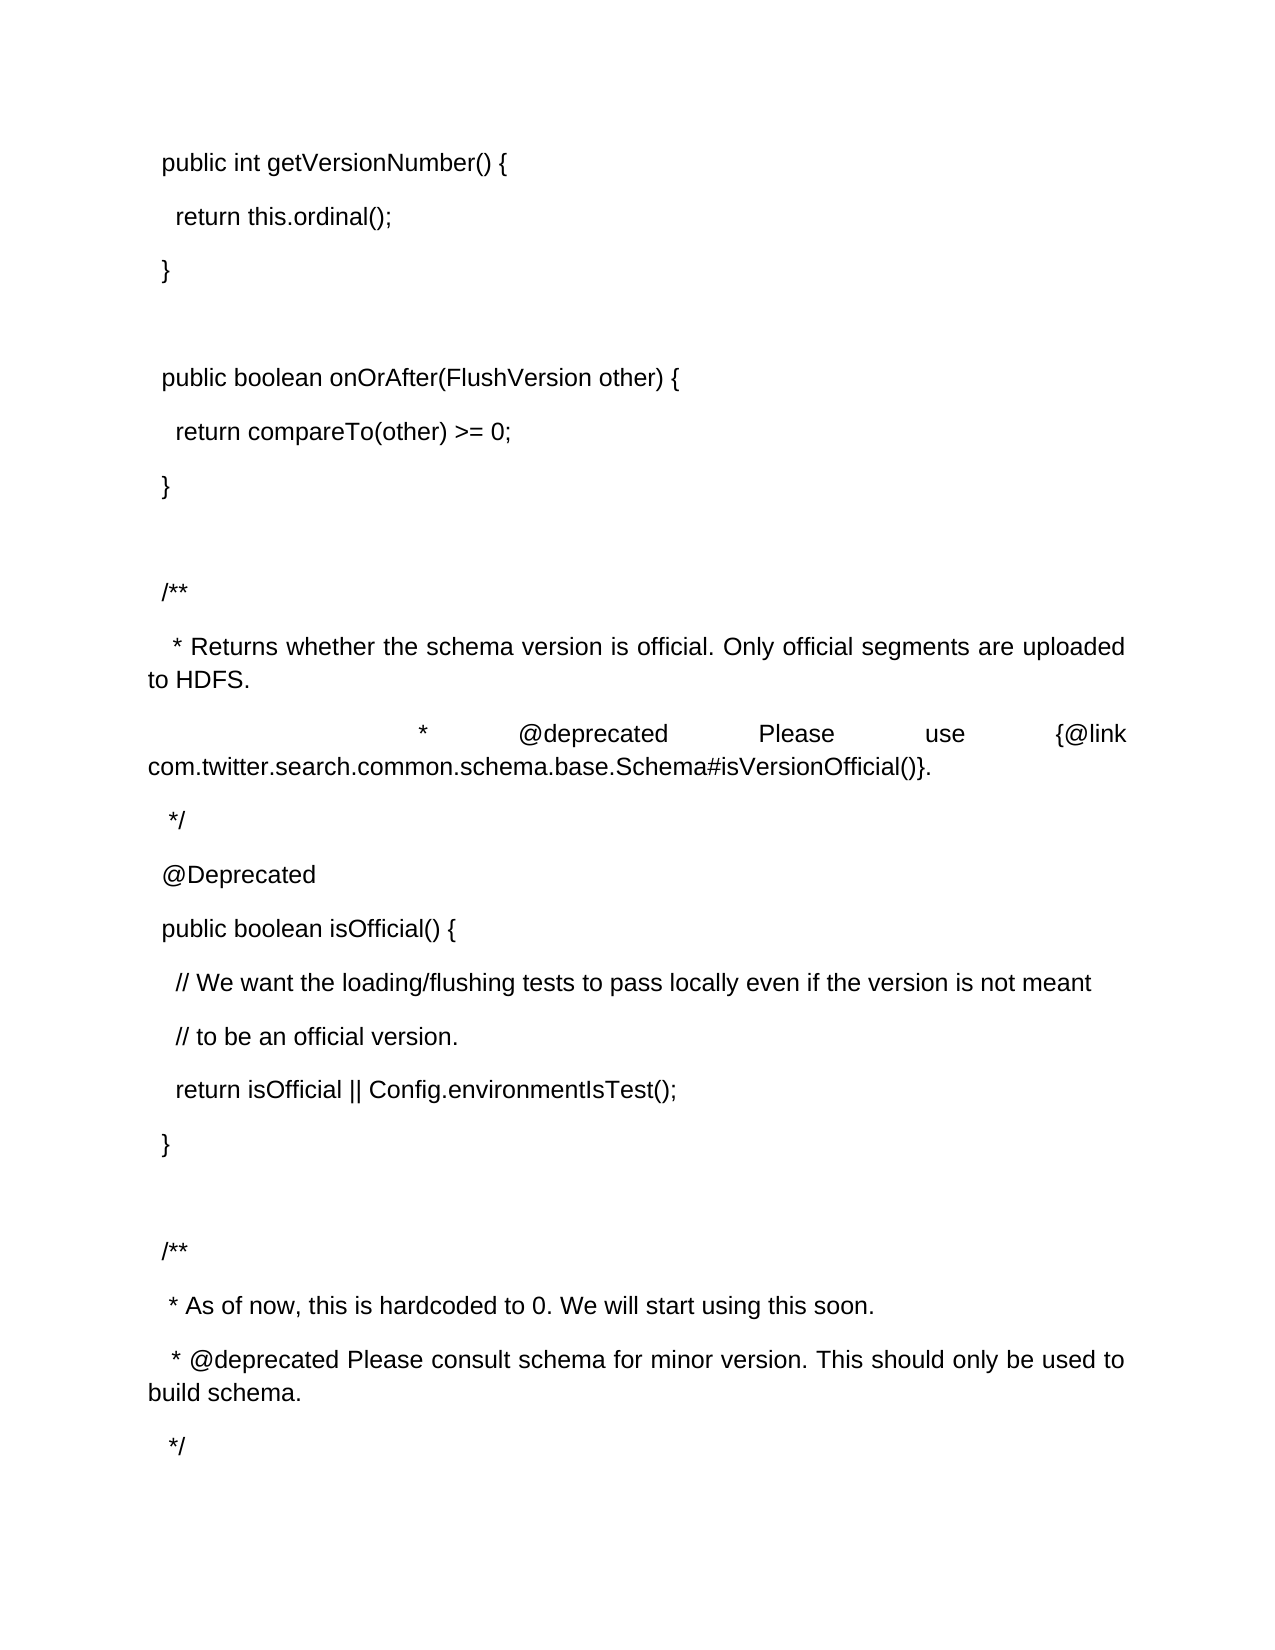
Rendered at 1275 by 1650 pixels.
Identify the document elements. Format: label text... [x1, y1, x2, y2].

text /** [148, 578, 1127, 607]
text * @deprecated Please consult schema for minor version. This should only be used to build schema. [148, 1344, 1127, 1406]
text } [148, 255, 1127, 284]
text /** [148, 1237, 1127, 1266]
text @Deprecated [148, 860, 1127, 889]
text return this.ordinal(); [148, 201, 1127, 230]
text } [148, 471, 1127, 499]
text } [148, 1129, 1127, 1158]
text // to be an official version. [148, 1021, 1127, 1050]
text // We want the loading/flushing tests to pass locally even if the version is not meant [148, 968, 1127, 996]
text * As of now, this is hardcoded to 0. We will start using this soon. [148, 1291, 1127, 1319]
text public boolean isOfficial() { [148, 914, 1127, 942]
text return isOfficial || Config.environmentIsTest(); [148, 1075, 1127, 1104]
text */ [148, 1431, 1127, 1460]
text return compareTo(other) >= 0; [148, 417, 1127, 446]
text public boolean onOrAfter(FlushVersion other) { [148, 363, 1127, 392]
text */ [148, 806, 1127, 835]
text * Returns whether the schema version is official. Only official segments are uploaded to HDFS. [148, 632, 1127, 694]
text public int getVersionNumber() { [148, 148, 1127, 176]
text * @deprecated Please use {@link com.twitter.search.common.schema.base.Schema#isVersionOfficial()}. [148, 719, 1127, 781]
